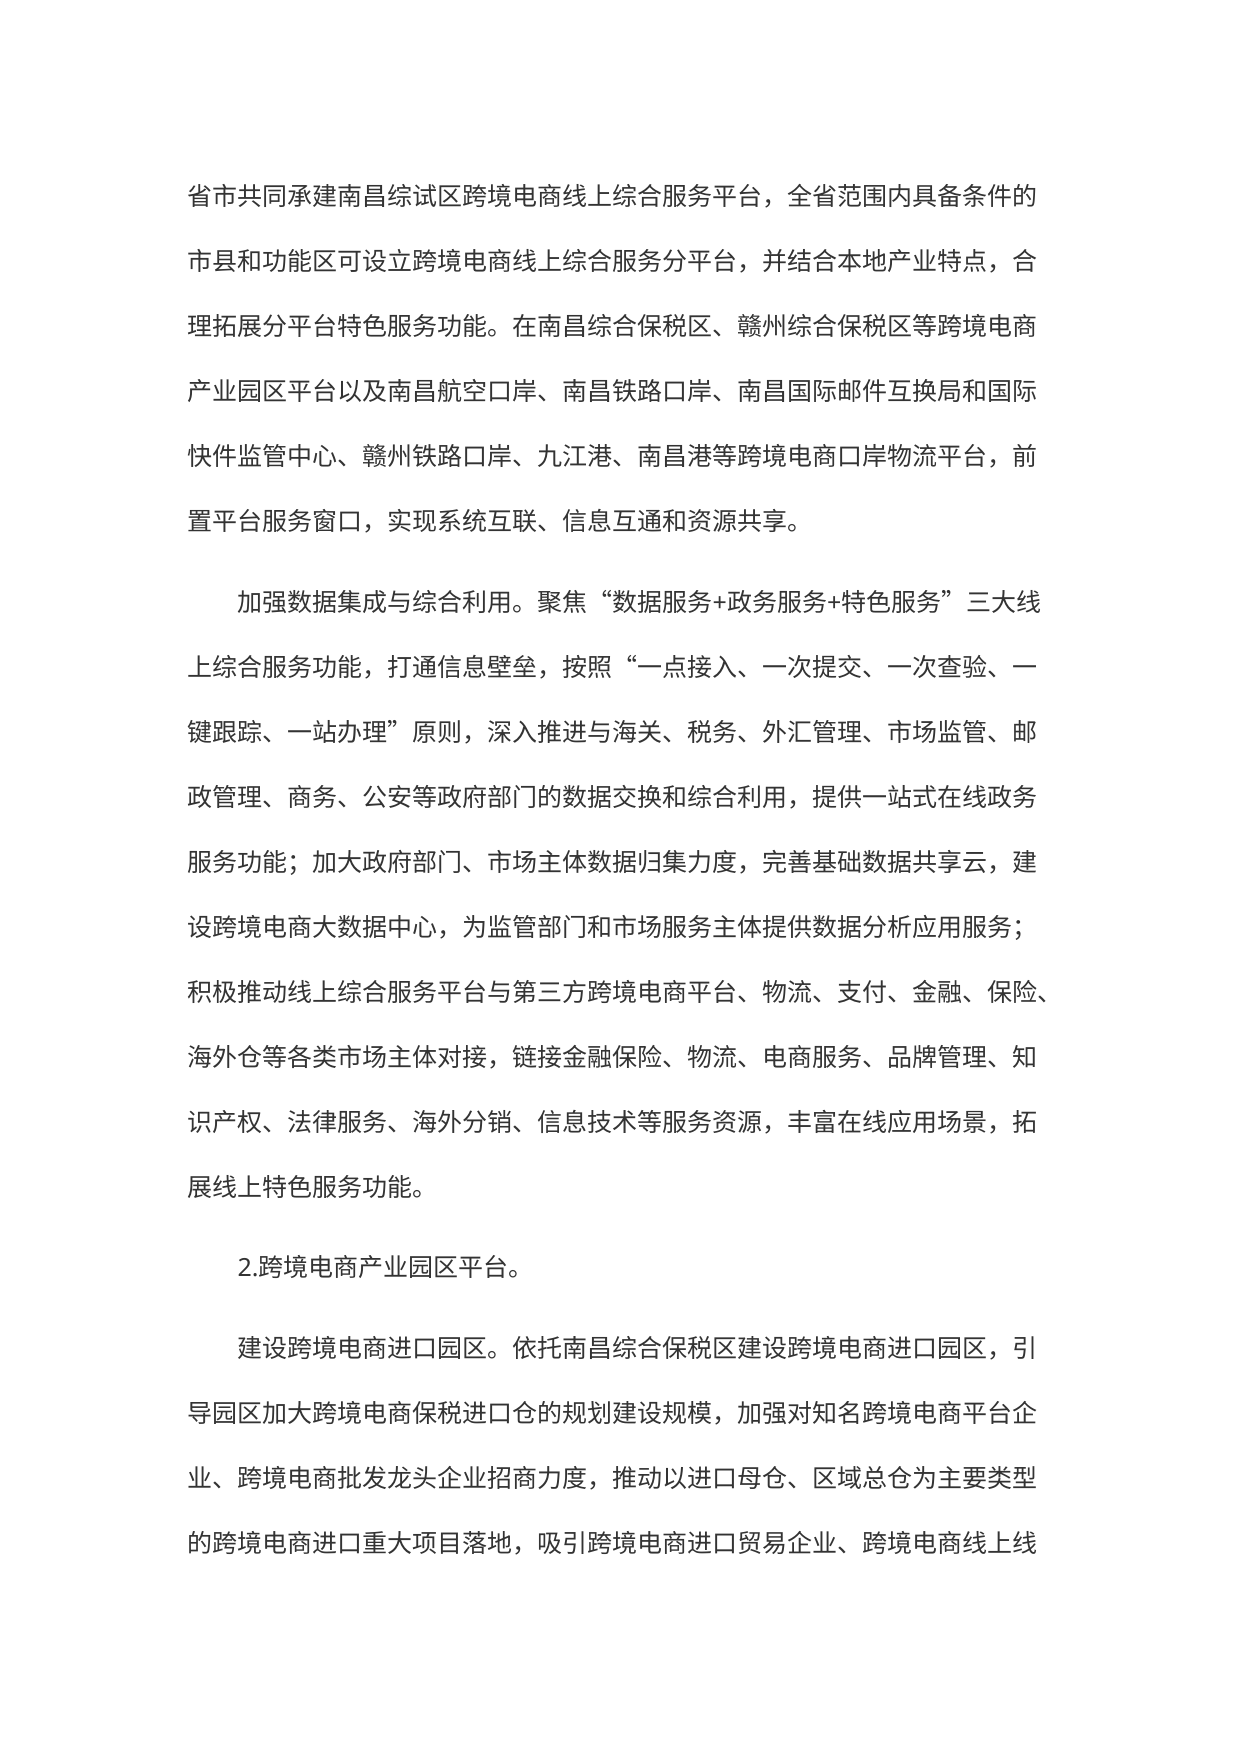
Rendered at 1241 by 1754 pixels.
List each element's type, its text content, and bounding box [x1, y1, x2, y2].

text 加强数据集成与综合利用。聚焦“数据服务+政务服务+特色服务”三大线上综合服务功能，打通信息壁垒，按照“一点接入、一次提交、一次查验、一键跟踪、一站办理”原则，深入推进与海关、税务、外汇管理、市场监管、邮政管理、商务、公安等政府部门的数据交换和综合利用，提供一站式在线政务服务功能；加大政府部门、市场主体数据归集力度，完善基础数据共享云，建设跨境电商大数据中心，为监管部门和市场服务主体提供数据分析应用服务；积极推动线上综合服务平台与第三方跨境电商平台、物流、支付、金融、保险、海外仓等各类市场主体对接，链接金融保险、物流、电商服务、品牌管理、知识产权、法律服务、海外分销、信息技术等服务资源，丰富在线应用场景，拓展线上特色服务功能。 [187, 568, 1053, 1218]
text 2.跨境电商产业园区平台。 [187, 1233, 1053, 1298]
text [187, 1314, 1053, 1574]
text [187, 162, 1053, 552]
